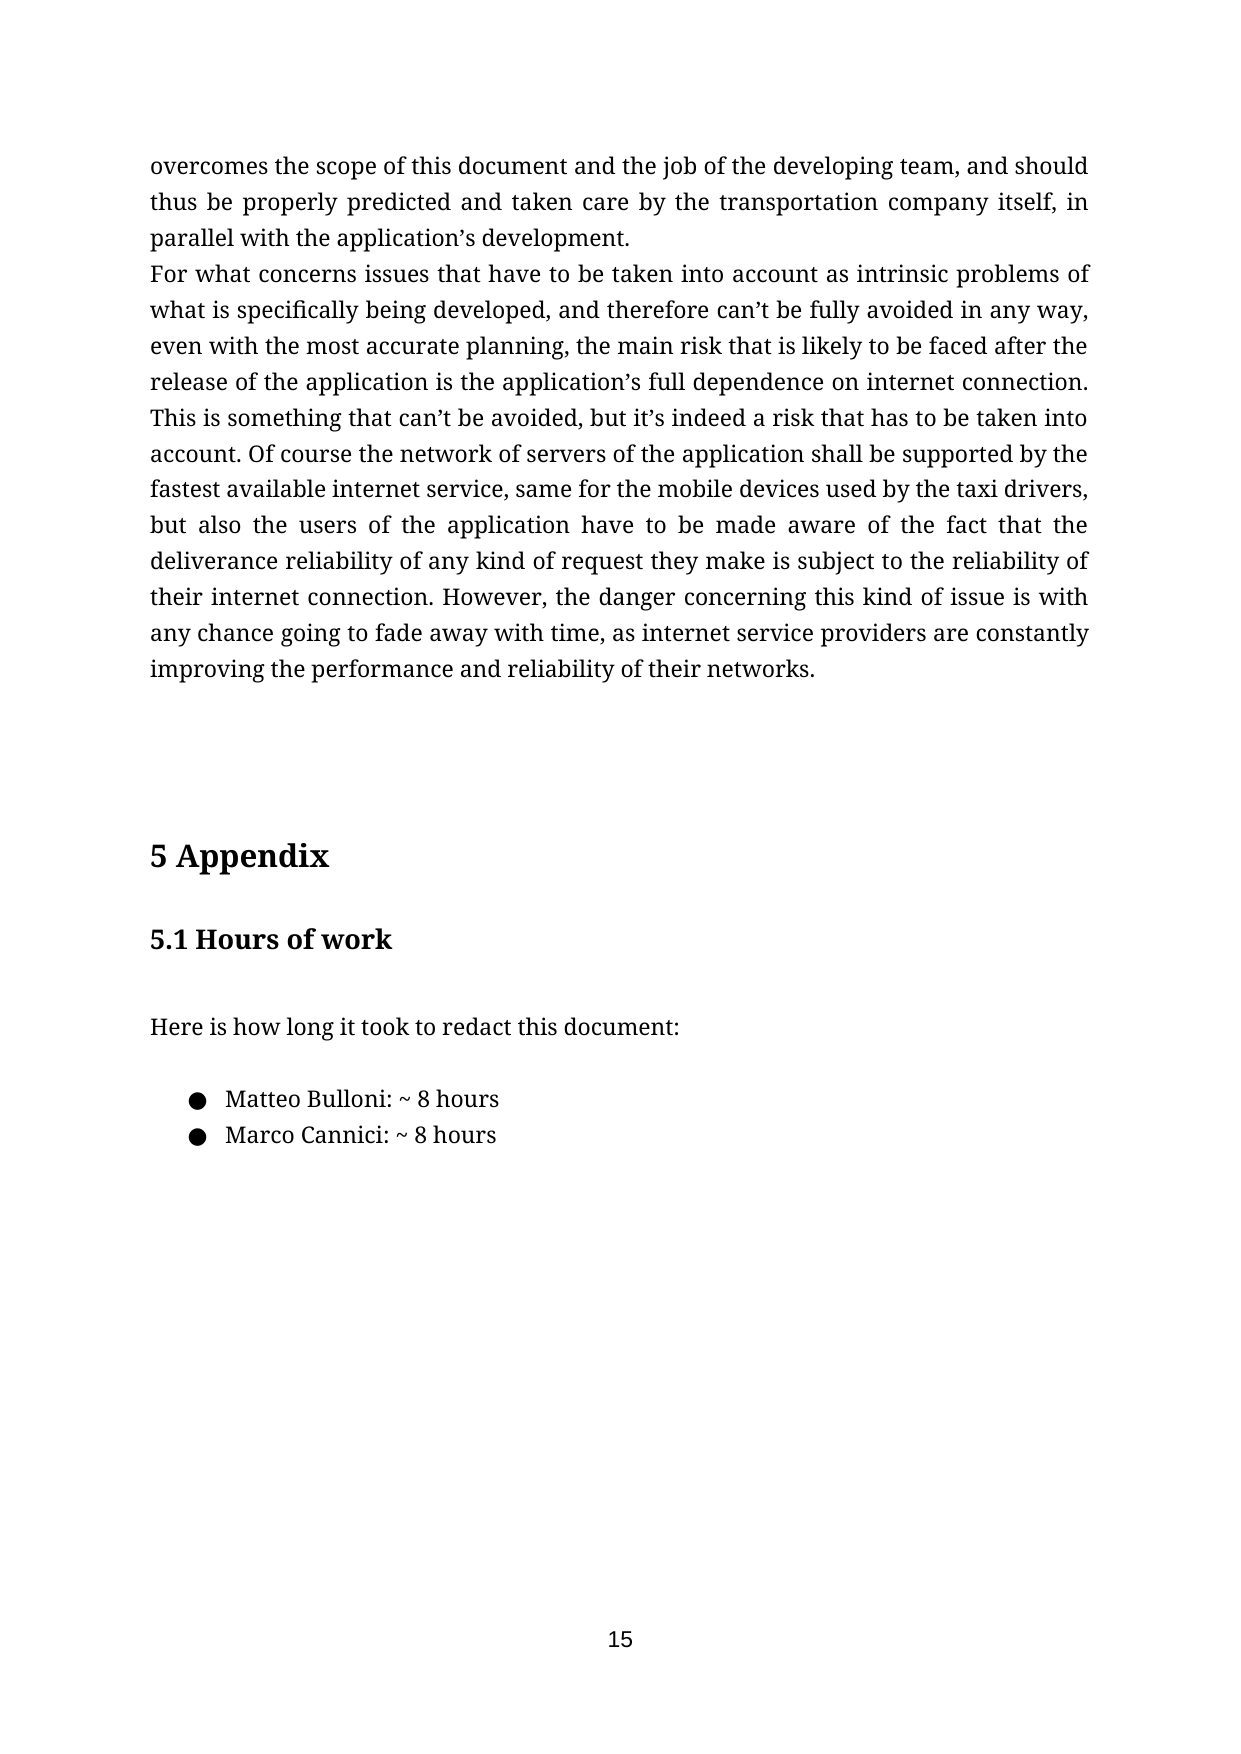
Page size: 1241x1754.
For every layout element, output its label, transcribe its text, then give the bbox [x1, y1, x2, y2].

subtitle 5 Appendix [150, 834, 1090, 876]
subtitle 5.1 Hours of work [150, 920, 1090, 957]
list Matteo Bulloni: ~ 8 hours [187, 1083, 1090, 1114]
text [150, 150, 1090, 253]
list Marco Cannici: ~ 8 hours [187, 1119, 1090, 1150]
text Here is how long it took to redact this document: [150, 1011, 1090, 1042]
text For what concerns issues that have to be taken into account as intrinsic problems of what is specifically being developed, and therefore can’t be fully avoided in any way, even with the most accurate planning, the main risk that is likely to be faced after the release of the application is the application’s full dependence on internet connection. This is something that can’t be avoided, but it’s indeed a risk that has to be taken into account. Of course the network of servers of the application shall be supported by the fastest available internet service, same for the mobile devices used by the taxi drivers, but also the users of the application have to be made aware of the fact that the deliverance reliability of any kind of request they make is subject to the reliability of their internet connection. However, the danger concerning this kind of issue is with any chance going to fade away with time, as internet service providers are constantly improving the performance and reliability of their networks. [150, 258, 1090, 684]
